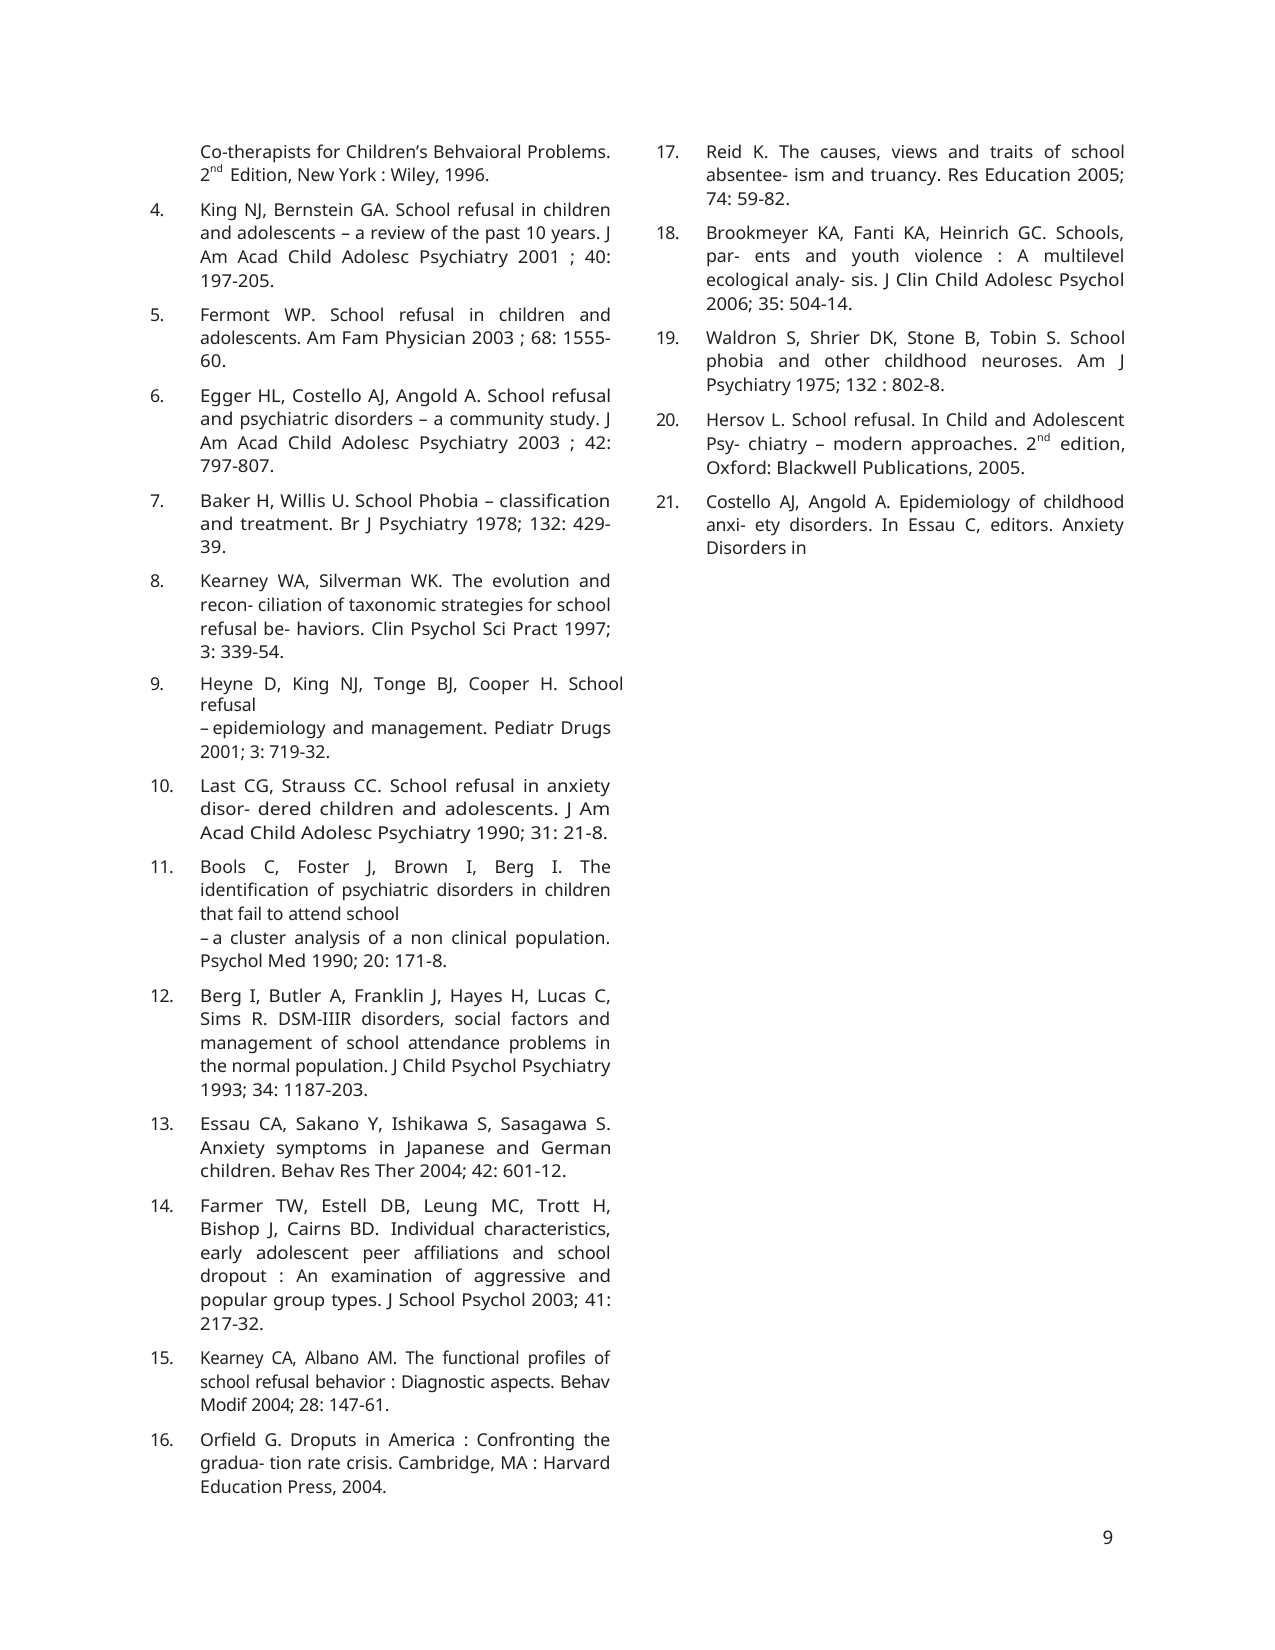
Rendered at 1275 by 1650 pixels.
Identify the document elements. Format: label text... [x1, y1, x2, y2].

list Waldron S, Shrier DK, Stone B, Tobin S. School phobia and other childhood neuroses. Am J Psychiatry 1975; 132 : 802-8. [656, 326, 1125, 397]
list Essau CA, Sakano Y, Ishikawa S, Sasagawa S. Anxiety symptoms in Japanese and German children. Behav Res Ther 2004; 42: 601-12. [150, 1112, 611, 1183]
list Kearney WA, Silverman WK. The evolution and recon- ciliation of taxonomic strategies for school refusal be- haviors. Clin Psychol Sci Pract 1997; 3: 339-54. [150, 569, 611, 664]
list King NJ, Bernstein GA. School refusal in children and adolescents – a review of the past 10 years. J Am Acad Child Adolesc Psychiatry 2001 ; 40: 197-205. [150, 197, 611, 292]
list Kearney CA, Albano AM. The functional profiles of school refusal behavior : Diagnostic aspects. Behav Modif 2004; 28: 147-61. [150, 1346, 610, 1417]
list Egger HL, Costello AJ, Angold A. School refusal and psychiatric disorders – a community study. J Am Acad Child Adolesc Psychiatry 2003 ; 42: 797-807. [150, 383, 611, 478]
list Last CG, Strauss CC. School refusal in anxiety disor- dered children and adolescents. J Am Acad Child Adolesc Psychiatry 1990; 31: 21-8. [150, 774, 611, 845]
list Berg I, Butler A, Franklin J, Hayes H, Lucas C, Sims R. DSM-IIIR disorders, social factors and management of school attendance problems in the normal population. J Child Psychol Psychiatry 1993; 34: 1187-203. [150, 983, 611, 1102]
list Costello AJ, Angold A. Epidemiology of childhood anxi- ety disorders. In Essau C, editors. Anxiety Disorders in [656, 490, 1124, 559]
list Bools C, Foster J, Brown I, Berg I. The identification of psychiatric disorders in children that fail to attend school [150, 855, 611, 926]
text Co-therapists for Children’s Behvaioral Problems. 2nd Edition, New York : Wiley, 1996. [200, 139, 611, 187]
list Heyne D, King NJ, Tonge BJ, Cooper H. School refusal [150, 674, 623, 716]
list Orfield G. Droputs in America : Confronting the gradua- tion rate crisis. Cambridge, MA : Harvard Education Press, 2004. [150, 1427, 611, 1498]
list Fermont WP. School refusal in children and adolescents. Am Fam Physician 2003 ; 68: 1555-60. [150, 303, 611, 372]
list Farmer TW, Estell DB, Leung MC, Trott H, Bishop J, Cairns BD. Individual characteristics, early adolescent peer affiliations and school dropout : An examination of aggressive and popular group types. J School Psychol 2003; 41: 217-32. [150, 1193, 611, 1336]
list epidemiology and management. Pediatr Drugs 2001; 3: 719-32. [200, 716, 611, 763]
list Brookmeyer KA, Fanti KA, Heinrich GC. Schools, par- ents and youth violence : A multilevel ecological analy- sis. J Clin Child Adolesc Psychol 2006; 35: 504-14. [656, 221, 1125, 316]
list Hersov L. School refusal. In Child and Adolescent Psy- chiatry – modern approaches. 2nd edition, Oxford: Blackwell Publications, 2005. [656, 407, 1126, 479]
list Baker H, Willis U. School Phobia – classification and treatment. Br J Psychiatry 1978; 132: 429-39. [150, 489, 611, 558]
list Reid K. The causes, views and traits of school absentee- ism and truancy. Res Education 2005; 74: 59-82. [656, 139, 1124, 211]
list a cluster analysis of a non clinical population. Psychol Med 1990; 20: 171-8. [200, 926, 611, 972]
